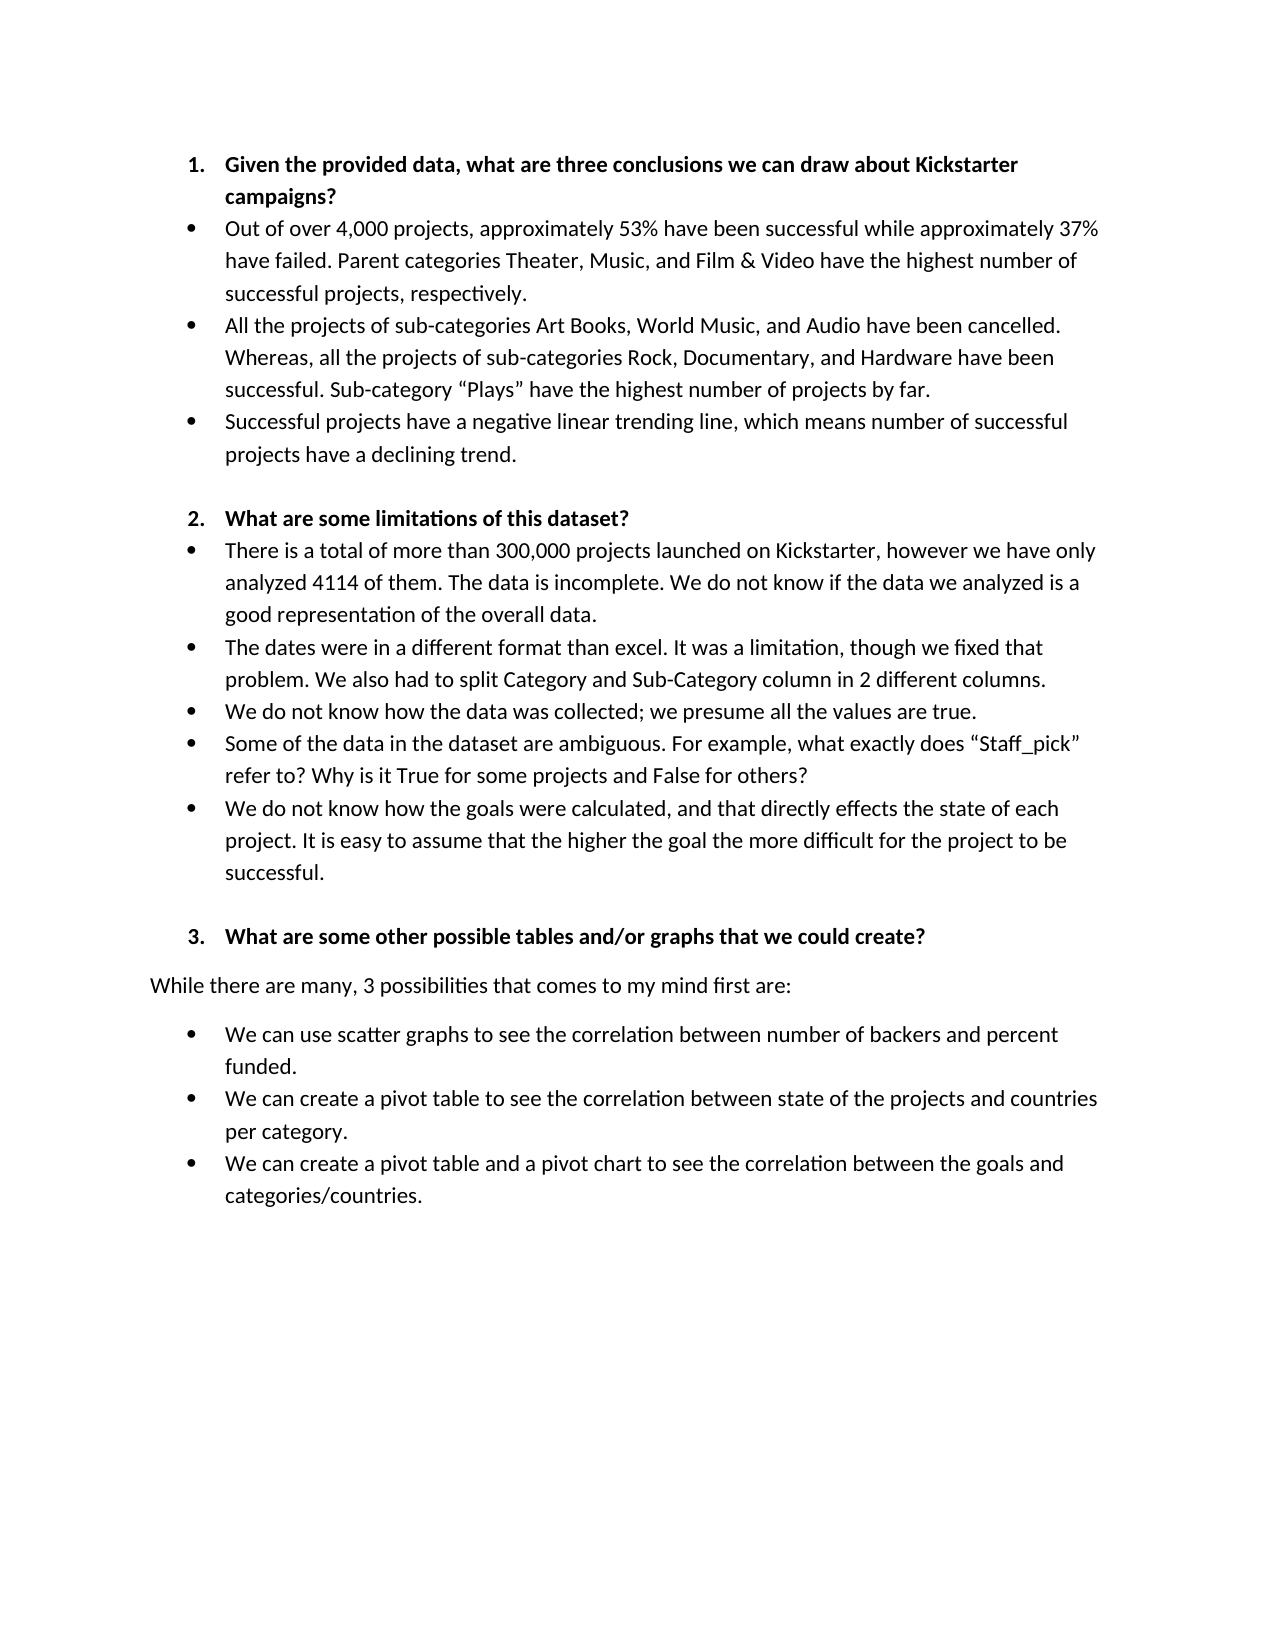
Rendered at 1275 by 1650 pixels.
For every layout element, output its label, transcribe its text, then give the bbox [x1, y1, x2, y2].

list We do not know how the data was collected; we presume all the values are true. [187, 697, 1125, 725]
text While there are many, 3 possibilities that comes to my mind first are: [150, 971, 1125, 999]
list There is a total of more than 300,000 projects launched on Kickstarter, however we have only analyzed 4114 of them. The data is incomplete. We do not know if the data we analyzed is a good representation of the overall data. [187, 536, 1125, 629]
list We do not know how the goals were calculated, and that directly effects the state of each project. It is easy to assume that the higher the goal the more difficult for the project to be successful. [187, 794, 1125, 886]
list We can create a pivot table to see the correlation between state of the projects and countries per category. [187, 1084, 1125, 1145]
list We can create a pivot table and a pivot chart to see the correlation between the goals and categories/countries. [187, 1149, 1125, 1209]
list Successful projects have a negative linear trending line, which means number of successful projects have a declining trend. [187, 407, 1125, 468]
list Some of the data in the dataset are ambiguous. For example, what exactly does “Staff_pick” refer to? Why is it True for some projects and False for others? [187, 729, 1125, 789]
list We can use scatter graphs to see the correlation between number of backers and percent funded. [187, 1020, 1125, 1080]
list Given the provided data, what are three conclusions we can draw about Kickstarter campaigns? [187, 150, 1125, 210]
list Out of over 4,000 projects, approximately 53% have been successful while approximately 37% have failed. Parent categories Theater, Music, and Film & Video have the highest number of successful projects, respectively. [187, 214, 1125, 307]
list The dates were in a different format than excel. It was a limitation, though we fixed that problem. We also had to split Category and Sub-Category column in 2 different columns. [187, 633, 1125, 693]
list What are some other possible tables and/or graphs that we could create? [187, 922, 1125, 951]
list What are some limitations of this dataset? [187, 504, 1125, 532]
list All the projects of sub-categories Art Books, World Music, and Audio have been cancelled. Whereas, all the projects of sub-categories Rock, Documentary, and Hardware have been successful. Sub-category “Plays” have the highest number of projects by far. [187, 311, 1125, 403]
